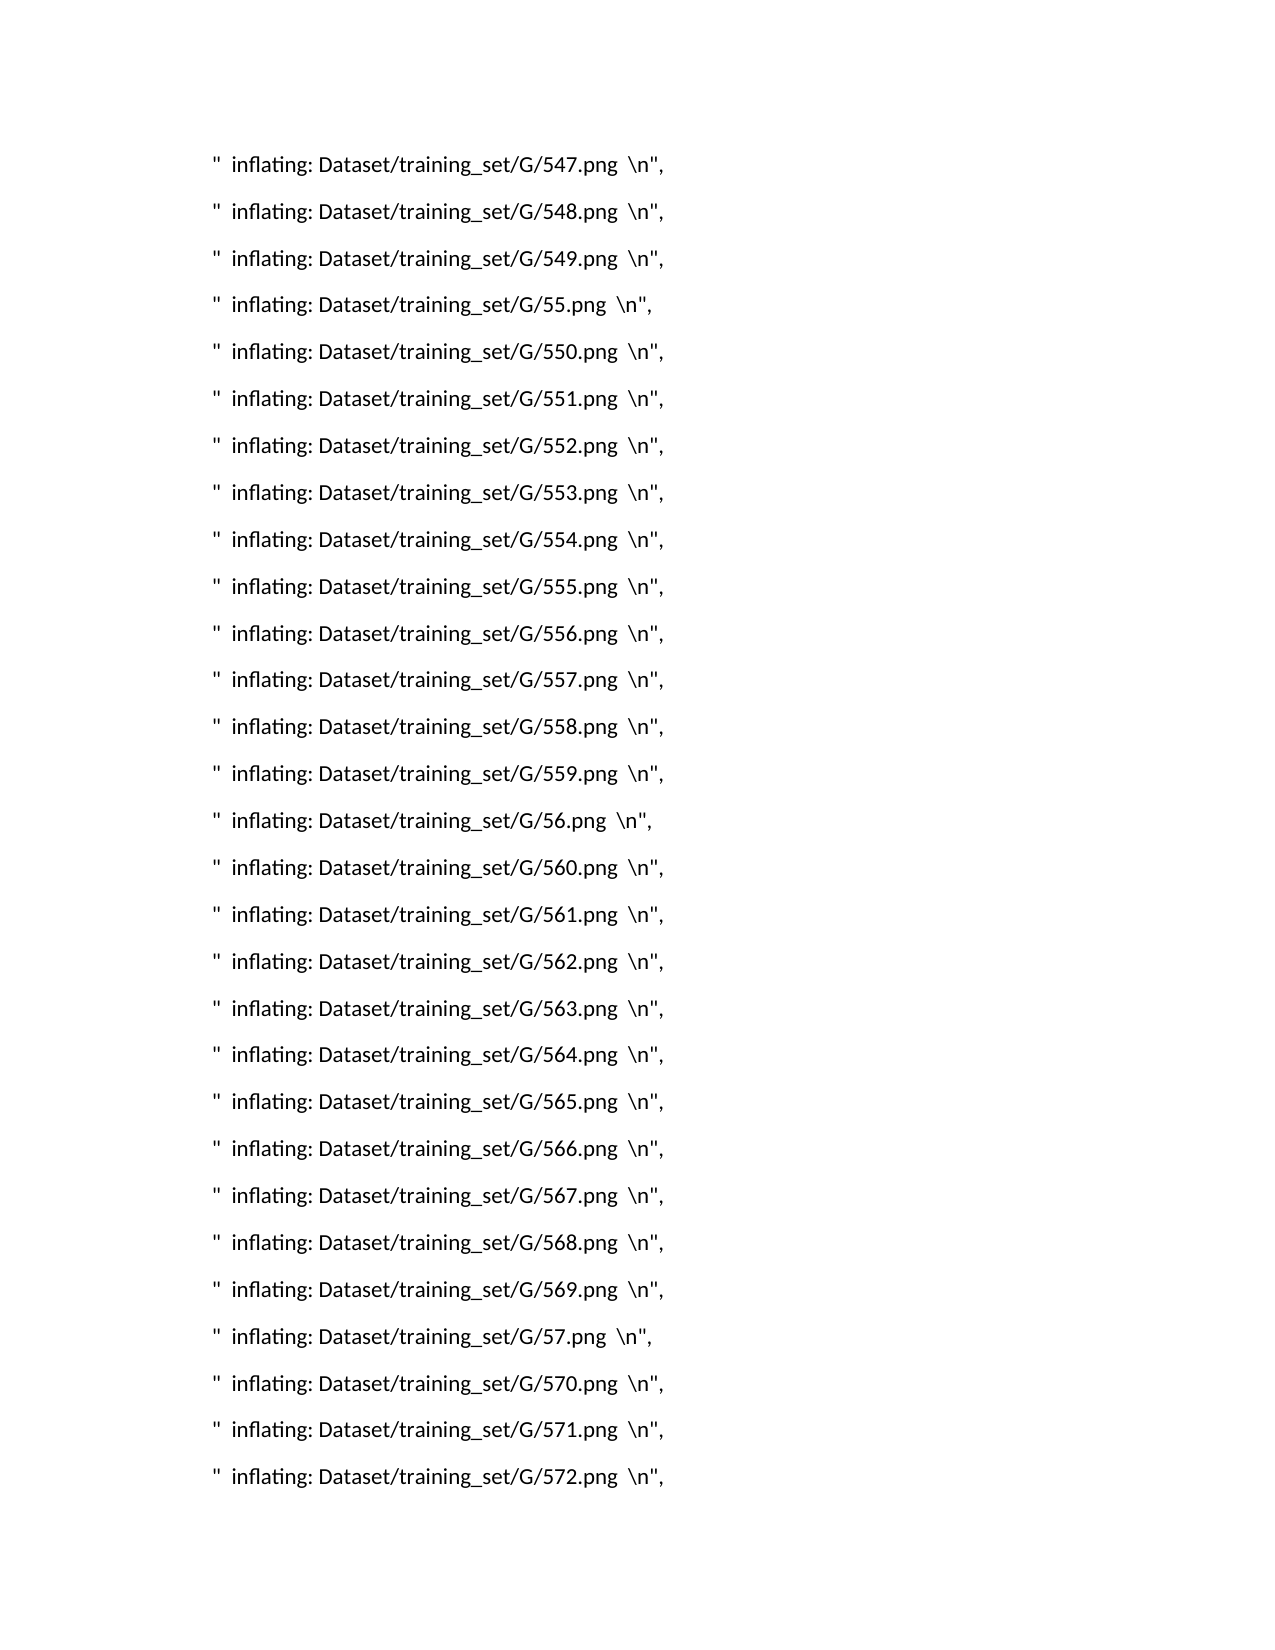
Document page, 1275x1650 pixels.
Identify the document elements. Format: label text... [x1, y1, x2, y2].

text " inflating: Dataset/training_set/G/548.png \n", [150, 197, 1125, 225]
text " inflating: Dataset/training_set/G/547.png \n", [150, 150, 1125, 178]
text " inflating: Dataset/training_set/G/566.png \n", [150, 1134, 1125, 1162]
text " inflating: Dataset/training_set/G/564.png \n", [150, 1041, 1125, 1069]
text " inflating: Dataset/training_set/G/568.png \n", [150, 1228, 1125, 1256]
text " inflating: Dataset/training_set/G/552.png \n", [150, 431, 1125, 459]
text " inflating: Dataset/training_set/G/555.png \n", [150, 572, 1125, 600]
text " inflating: Dataset/training_set/G/561.png \n", [150, 900, 1125, 928]
text " inflating: Dataset/training_set/G/56.png \n", [150, 806, 1125, 834]
text " inflating: Dataset/training_set/G/557.png \n", [150, 666, 1125, 694]
text " inflating: Dataset/training_set/G/553.png \n", [150, 478, 1125, 506]
text " inflating: Dataset/training_set/G/57.png \n", [150, 1322, 1125, 1350]
text " inflating: Dataset/training_set/G/565.png \n", [150, 1087, 1125, 1116]
text " inflating: Dataset/training_set/G/558.png \n", [150, 712, 1125, 741]
text " inflating: Dataset/training_set/G/551.png \n", [150, 384, 1125, 412]
text " inflating: Dataset/training_set/G/559.png \n", [150, 759, 1125, 787]
text " inflating: Dataset/training_set/G/55.png \n", [150, 291, 1125, 319]
text " inflating: Dataset/training_set/G/562.png \n", [150, 947, 1125, 975]
text " inflating: Dataset/training_set/G/567.png \n", [150, 1181, 1125, 1209]
text " inflating: Dataset/training_set/G/570.png \n", [150, 1369, 1125, 1397]
text " inflating: Dataset/training_set/G/549.png \n", [150, 244, 1125, 272]
text " inflating: Dataset/training_set/G/563.png \n", [150, 994, 1125, 1022]
text " inflating: Dataset/training_set/G/560.png \n", [150, 853, 1125, 881]
text " inflating: Dataset/training_set/G/556.png \n", [150, 619, 1125, 647]
text " inflating: Dataset/training_set/G/554.png \n", [150, 525, 1125, 553]
text " inflating: Dataset/training_set/G/550.png \n", [150, 337, 1125, 366]
text " inflating: Dataset/training_set/G/569.png \n", [150, 1275, 1125, 1303]
text " inflating: Dataset/training_set/G/571.png \n", [150, 1416, 1125, 1444]
text " inflating: Dataset/training_set/G/572.png \n", [150, 1462, 1125, 1491]
